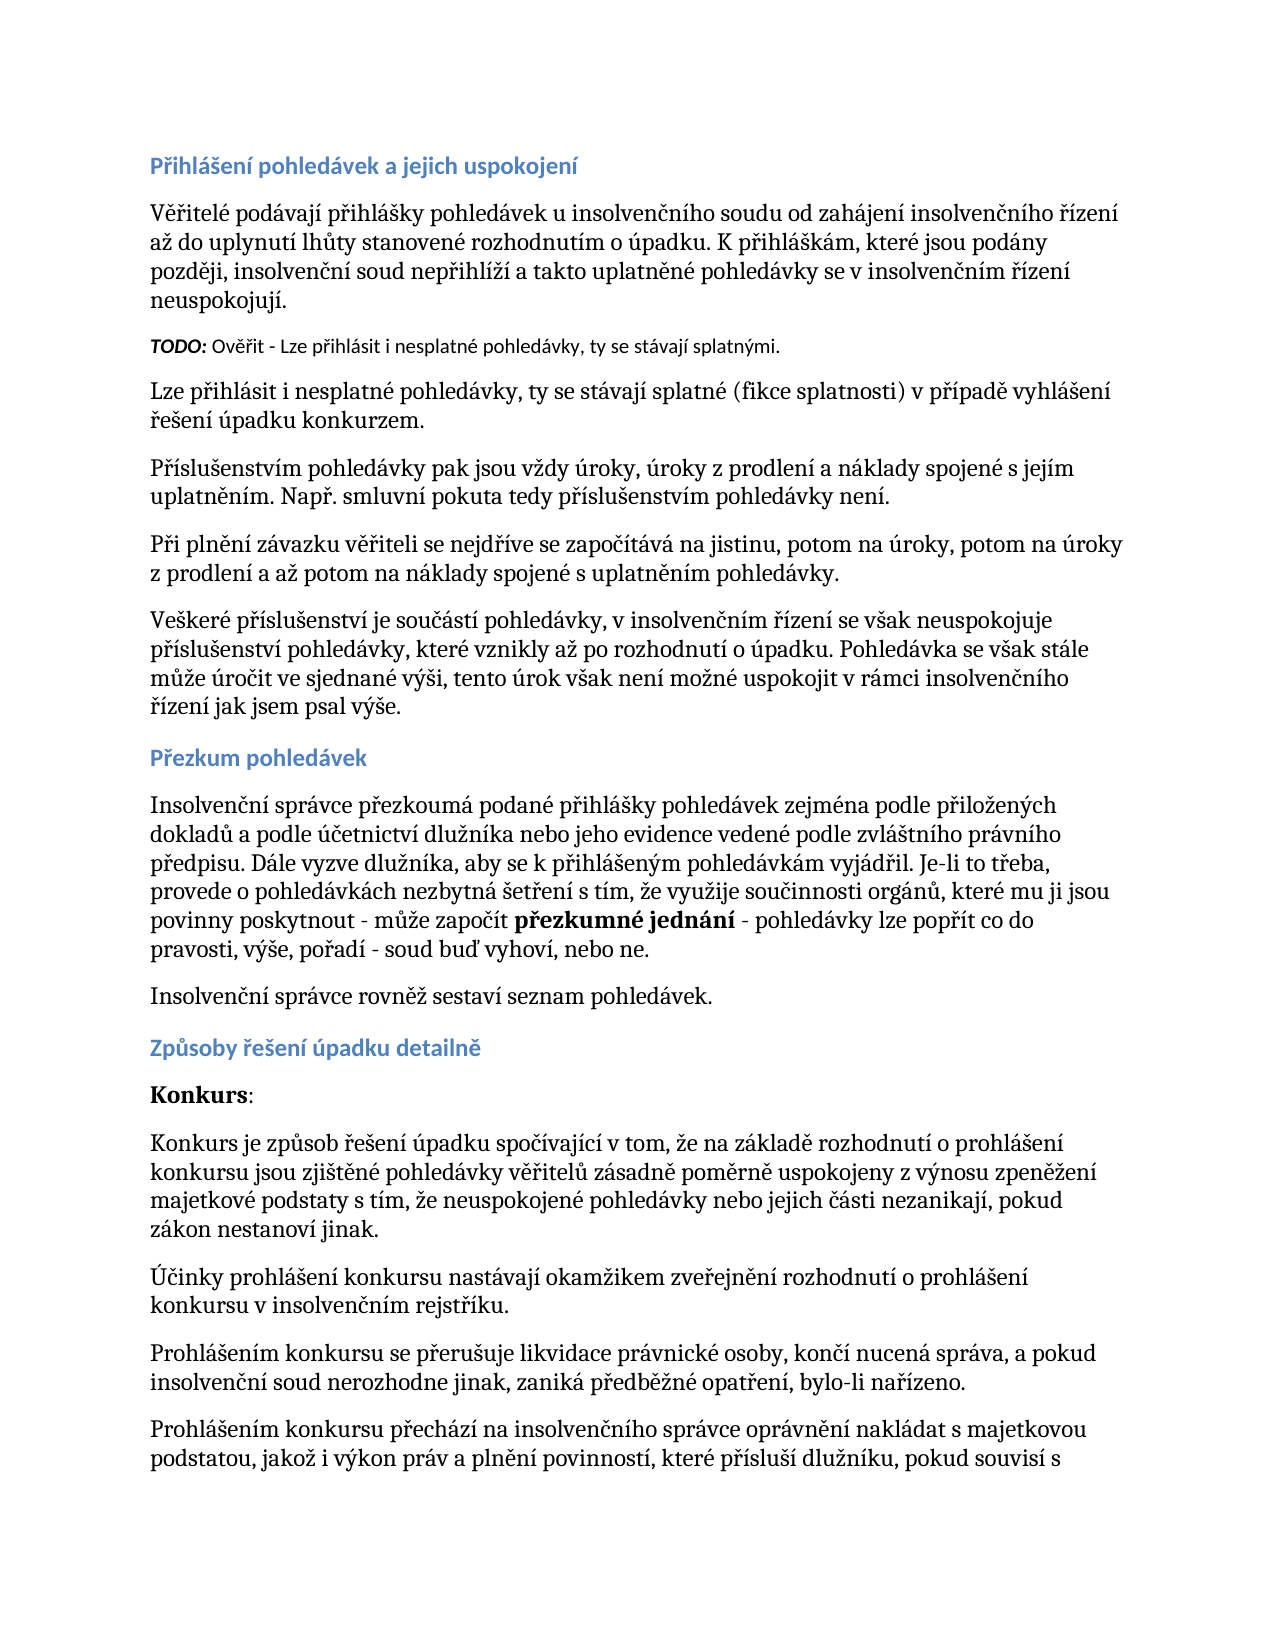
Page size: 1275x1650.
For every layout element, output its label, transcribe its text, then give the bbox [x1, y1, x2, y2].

text Veškeré příslušenství je součástí pohledávky, v insolvenčním řízení se však neuspokojuje příslušenství pohledávky, které vznikly až po rozhodnutí o úpadku. Pohledávka se však stále může úročit ve sjednané výši, tento úrok však není možné uspokojit v rámci insolvenčního řízení jak jsem psal výše. [150, 606, 1125, 721]
subtitle Přihlášení pohledávek a jejich uspokojení [150, 150, 1125, 181]
text Při plnění závazku věřiteli se nejdříve se započítává na jistinu, potom na úroky, potom na úroky z prodlení a až potom na náklady spojené s uplatněním pohledávky. [150, 530, 1125, 587]
subtitle Přezkum pohledávek [150, 742, 1125, 772]
text Insolvenční správce rovněž sestaví seznam pohledávek. [150, 982, 1125, 1011]
text Konkurs: [150, 1081, 1125, 1110]
text Insolvenční správce přezkoumá podané přihlášky pohledávek zejména podle přiložených dokladů a podle účetnictví dlužníka nebo jeho evidence vedené podle zvláštního právního předpisu. Dále vyzve dlužníka, aby se k přihlášeným pohledávkám vyjádřil. Je-li to třeba, provede o pohledávkách nezbytná šetření s tím, že využije součinnosti orgánů, které mu ji jsou povinny poskytnout - může započít přezkumné jednání - pohledávky lze popřít co do pravosti, výše, pořadí - soud buď vyhoví, nebo ne. [150, 791, 1125, 963]
text Účinky prohlášení konkursu nastávají okamžikem zveřejnění rozhodnutí o prohlášení konkursu v insolvenčním rejstříku. [150, 1262, 1125, 1320]
text Lze přihlásit i nesplatné pohledávky, ty se stávají splatné (fikce splatnosti) v případě vyhlášení řešení úpadku konkurzem. [150, 377, 1125, 435]
text Konkurs je způsob řešení úpadku spočívající v tom, že na základě rozhodnutí o prohlášení konkursu jsou zjištěné pohledávky věřitelů zásadně poměrně uspokojeny z výnosu zpeněžení majetkové podstaty s tím, že neuspokojené pohledávky nebo jejich části nezanikají, pokud zákon nestanoví jinak. [150, 1129, 1125, 1244]
subtitle Způsoby řešení úpadku detailně [150, 1032, 1125, 1062]
text TODO: Ověřit - Lze přihlásit i nesplatné pohledávky, ty se stávají splatnými. [150, 333, 1125, 358]
